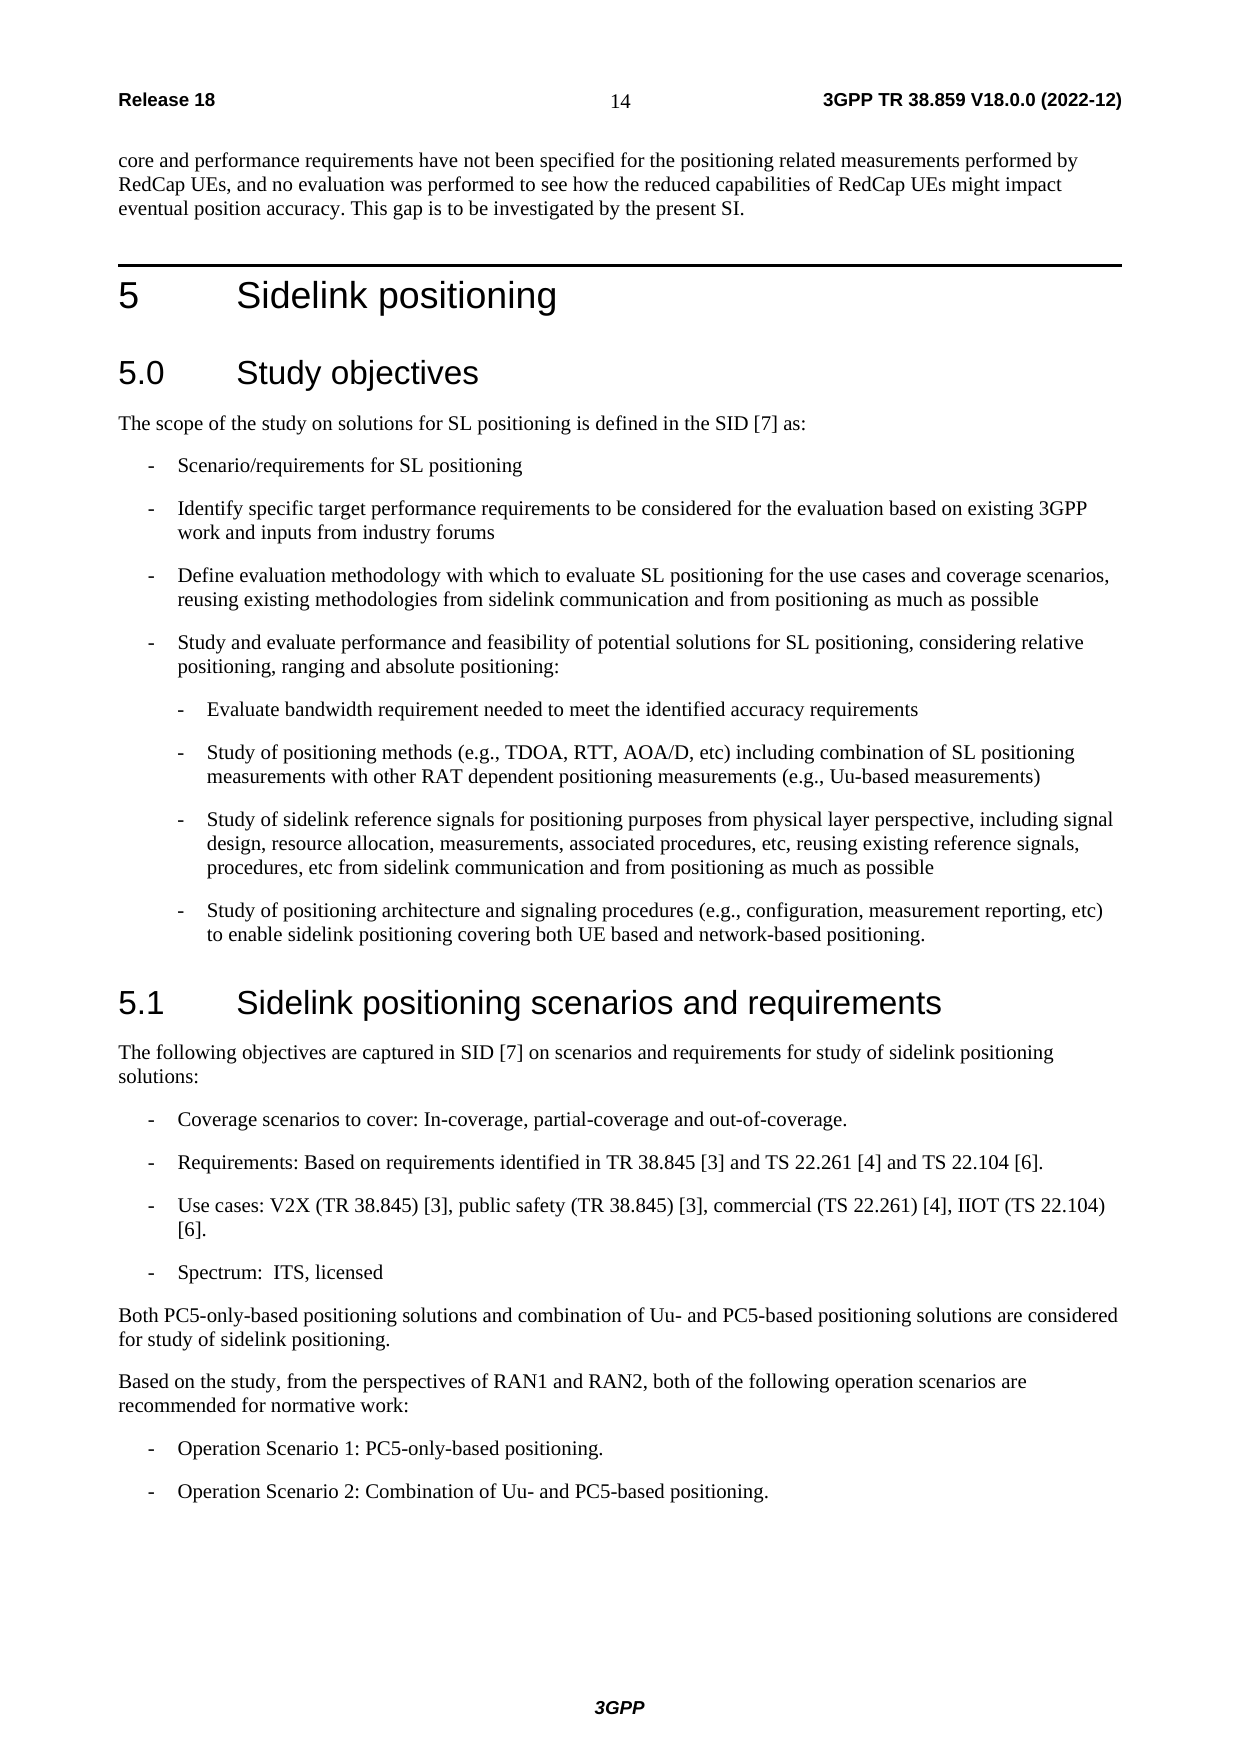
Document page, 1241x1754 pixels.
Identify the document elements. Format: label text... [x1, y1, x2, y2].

text - Use cases: V2X (TR 38.845) [3], public safety (TR 38.845) [3], commercial (TS 22.261) [4], IIOT (TS 22.104) [6]. [148, 1193, 1122, 1241]
subtitle 5.0 Study objectives [118, 353, 1122, 392]
text The following objectives are captured in SID [7] on scenarios and requirements for study of sidelink positioning solutions: [118, 1040, 1122, 1088]
text - Study of positioning architecture and signaling procedures (e.g., configuration, measurement reporting, etc) to enable sidelink positioning covering both UE based and network-based positioning. [177, 897, 1122, 946]
text Both PC5-only-based positioning solutions and combination of Uu- and PC5-based positioning solutions are considered for study of sidelink positioning. [118, 1302, 1122, 1351]
text - Requirements: Based on requirements identified in TR 38.845 [3] and TS 22.261 [4] and TS 22.104 [6]. [148, 1150, 1122, 1174]
text - Evaluate bandwidth requirement needed to meet the identified accuracy requirements [177, 697, 1122, 721]
text - Operation Scenario 2: Combination of Uu- and PC5-based positioning. [148, 1479, 1122, 1503]
text - Operation Scenario 1: PC5-only-based positioning. [148, 1436, 1122, 1460]
text Based on the study, from the perspectives of RAN1 and RAN2, both of the following operation scenarios are recommended for normative work: [118, 1369, 1122, 1417]
text - Scenario/requirements for SL positioning [148, 453, 1122, 477]
text - Spectrum: ITS, licensed [148, 1260, 1122, 1284]
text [118, 147, 1122, 220]
text - Study and evaluate performance and feasibility of potential solutions for SL positioning, considering relative positioning, ranging and absolute positioning: [148, 630, 1122, 678]
subtitle 5.1 Sidelink positioning scenarios and requirements [118, 983, 1122, 1022]
text - Coverage scenarios to cover: In-coverage, partial-coverage and out-of-coverage. [148, 1107, 1122, 1131]
text - Study of positioning methods (e.g., TDOA, RTT, AOA/D, etc) including combination of SL positioning measurements with other RAT dependent positioning measurements (e.g., Uu-based measurements) [177, 740, 1122, 788]
subtitle 5 Sidelink positioning [118, 267, 1122, 316]
text - Define evaluation methodology with which to evaluate SL positioning for the use cases and coverage scenarios, reusing existing methodologies from sidelink communication and from positioning as much as possible [148, 563, 1122, 611]
text - Identify specific target performance requirements to be considered for the evaluation based on existing 3GPP work and inputs from industry forums [148, 496, 1122, 544]
text - Study of sidelink reference signals for positioning purposes from physical layer perspective, including signal design, resource allocation, measurements, associated procedures, etc, reusing existing reference signals, procedures, etc from sidelink communication and from positioning as much as possible [177, 807, 1122, 879]
text The scope of the study on solutions for SL positioning is defined in the SID [7] as: [118, 411, 1122, 435]
